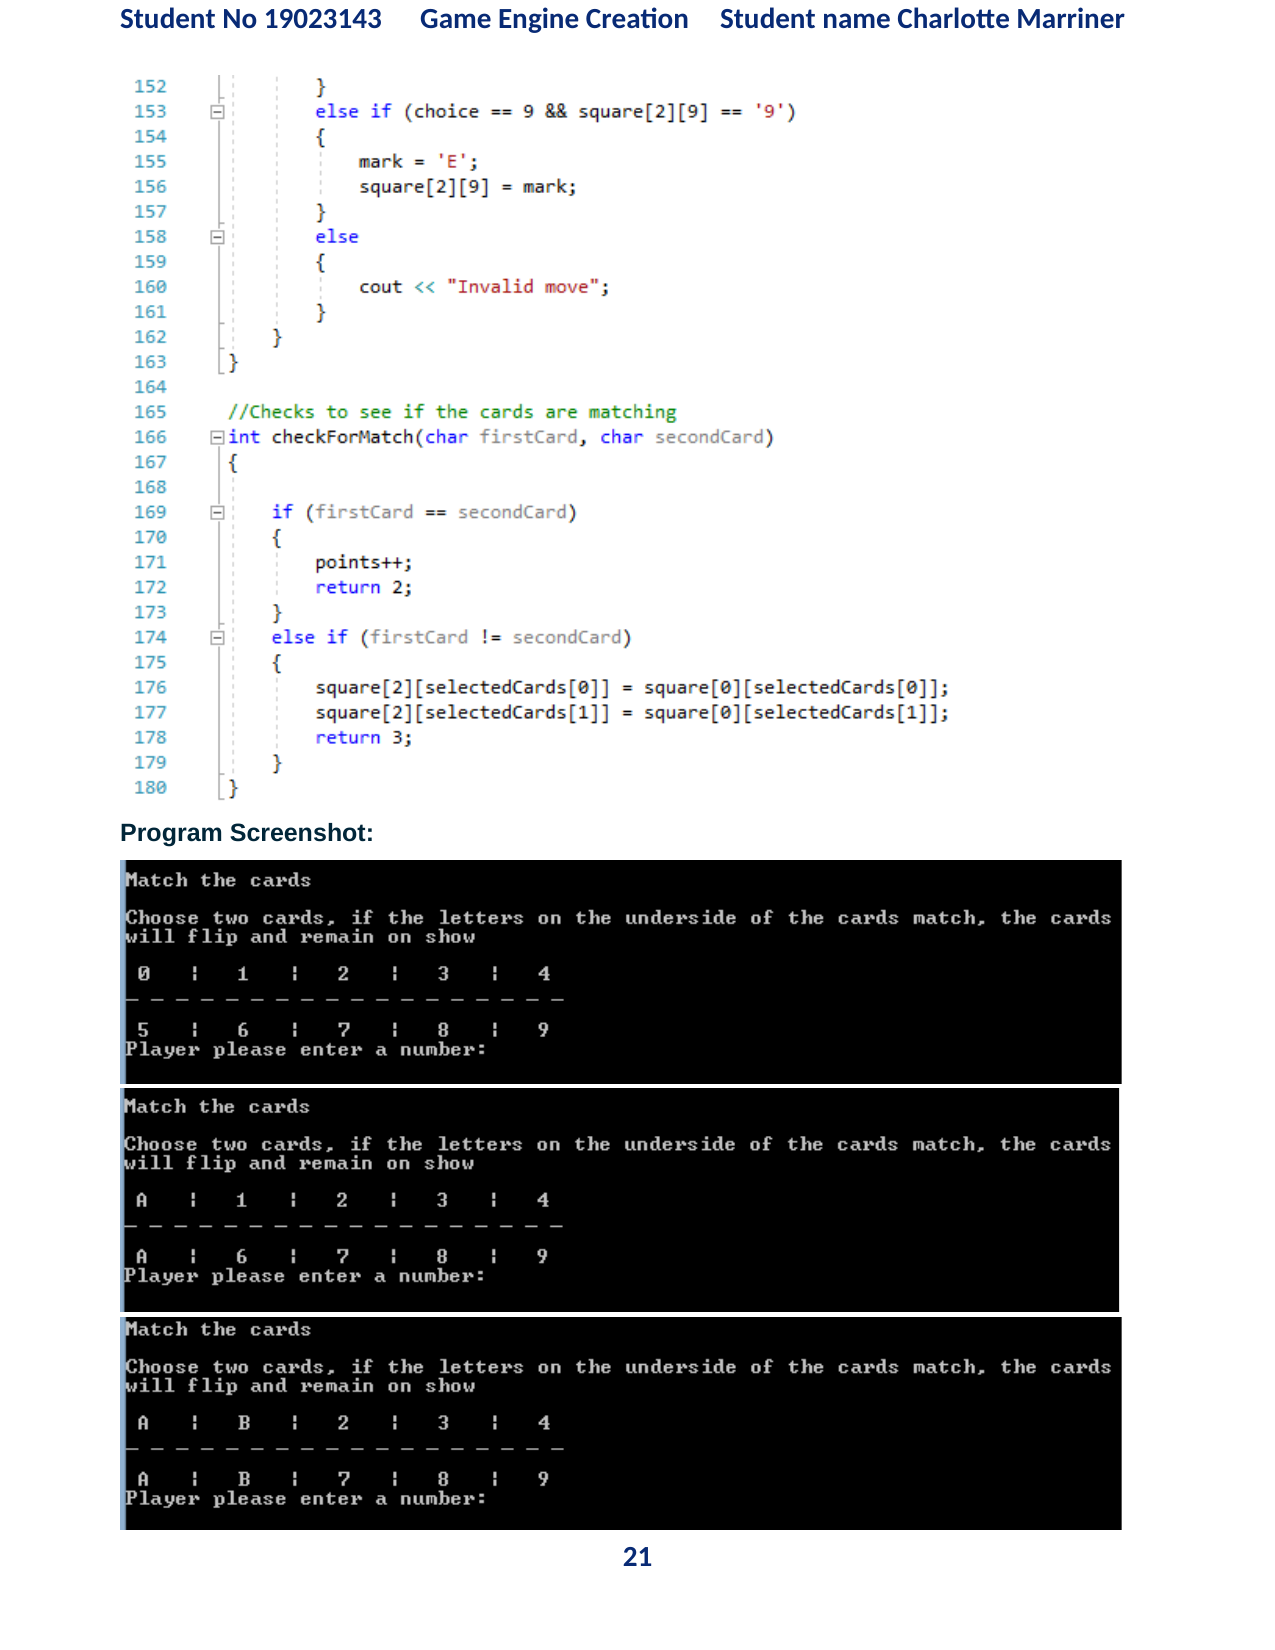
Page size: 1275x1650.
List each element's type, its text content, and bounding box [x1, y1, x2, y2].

picture [120, 860, 1122, 1084]
picture [120, 1317, 1122, 1530]
subtitle Program Screenshot: [120, 817, 1155, 846]
picture [120, 1088, 1120, 1312]
picture [120, 75, 963, 808]
